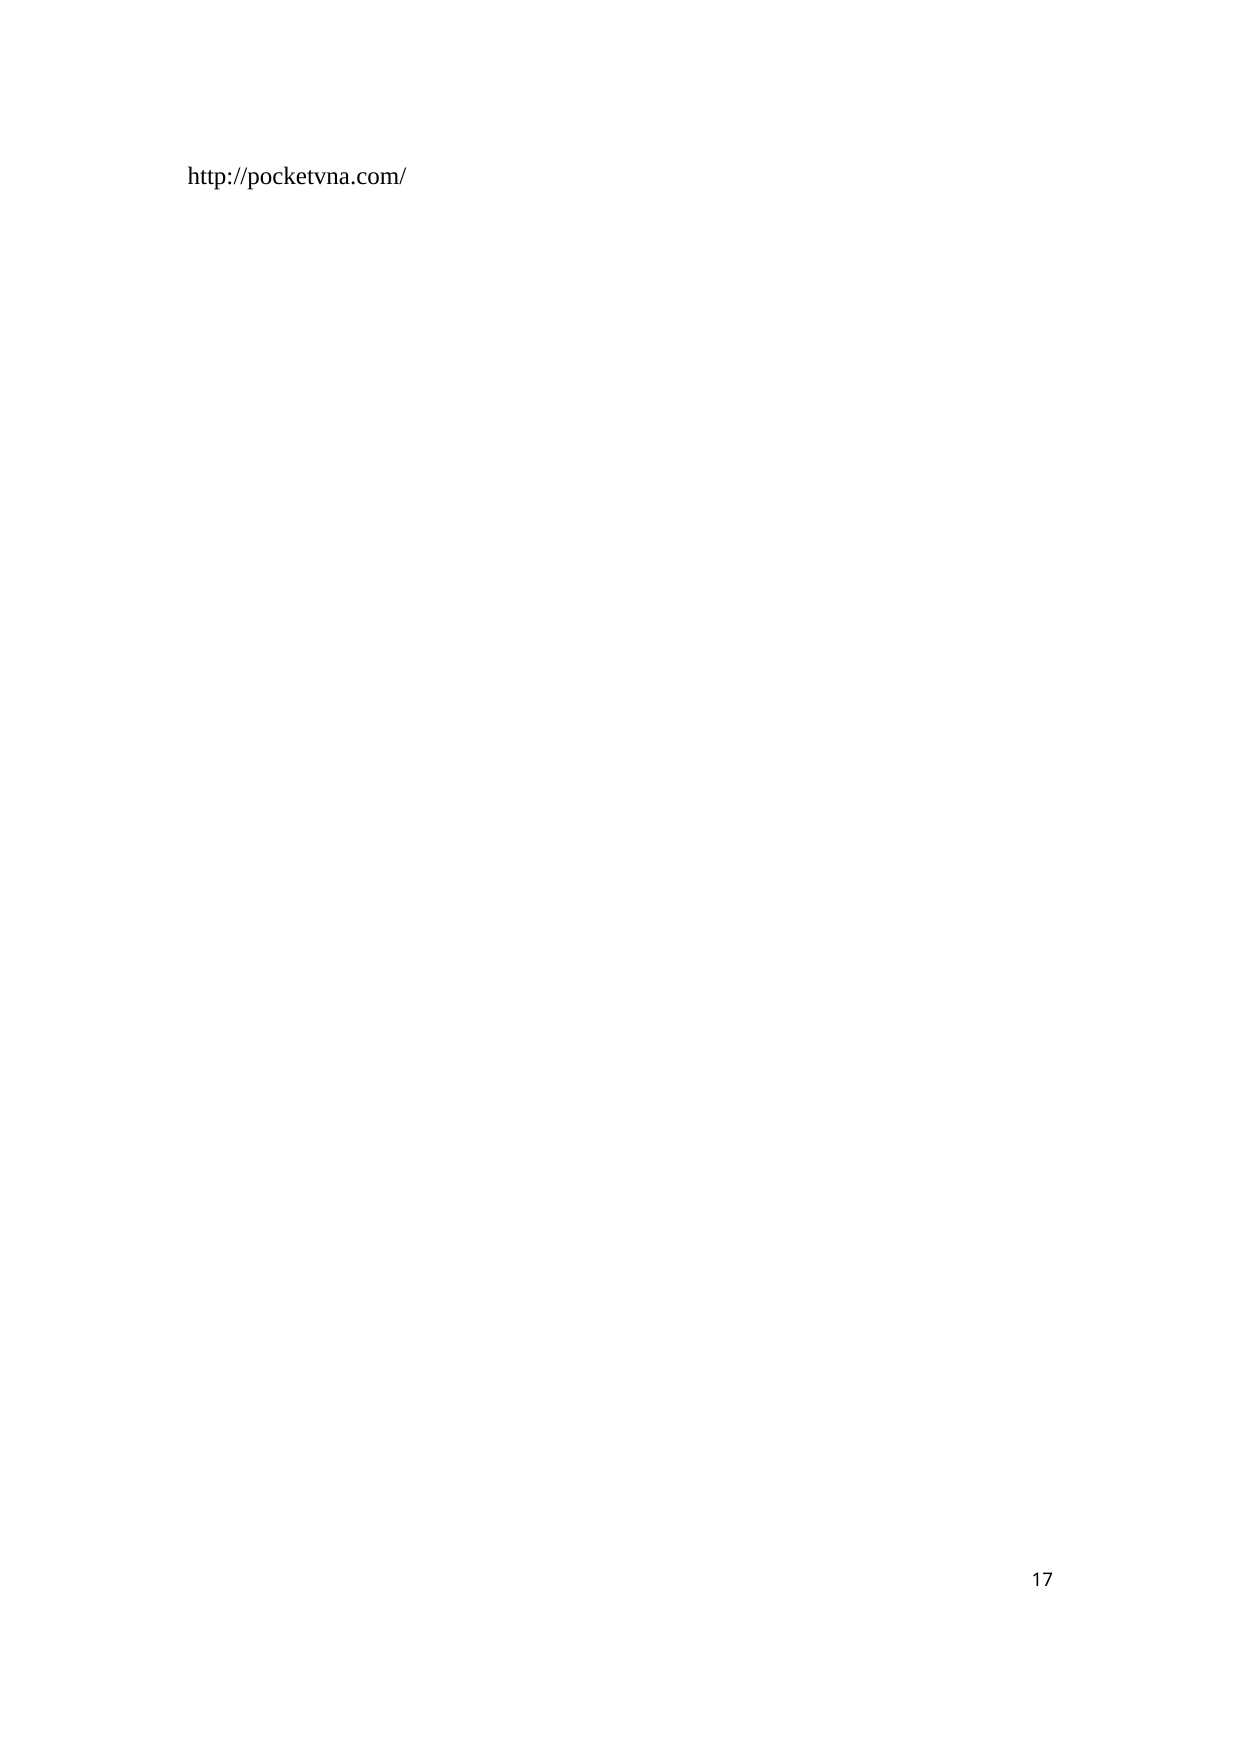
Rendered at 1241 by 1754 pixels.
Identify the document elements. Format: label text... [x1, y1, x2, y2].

text http://pocketvna.com/ [187, 159, 1053, 192]
